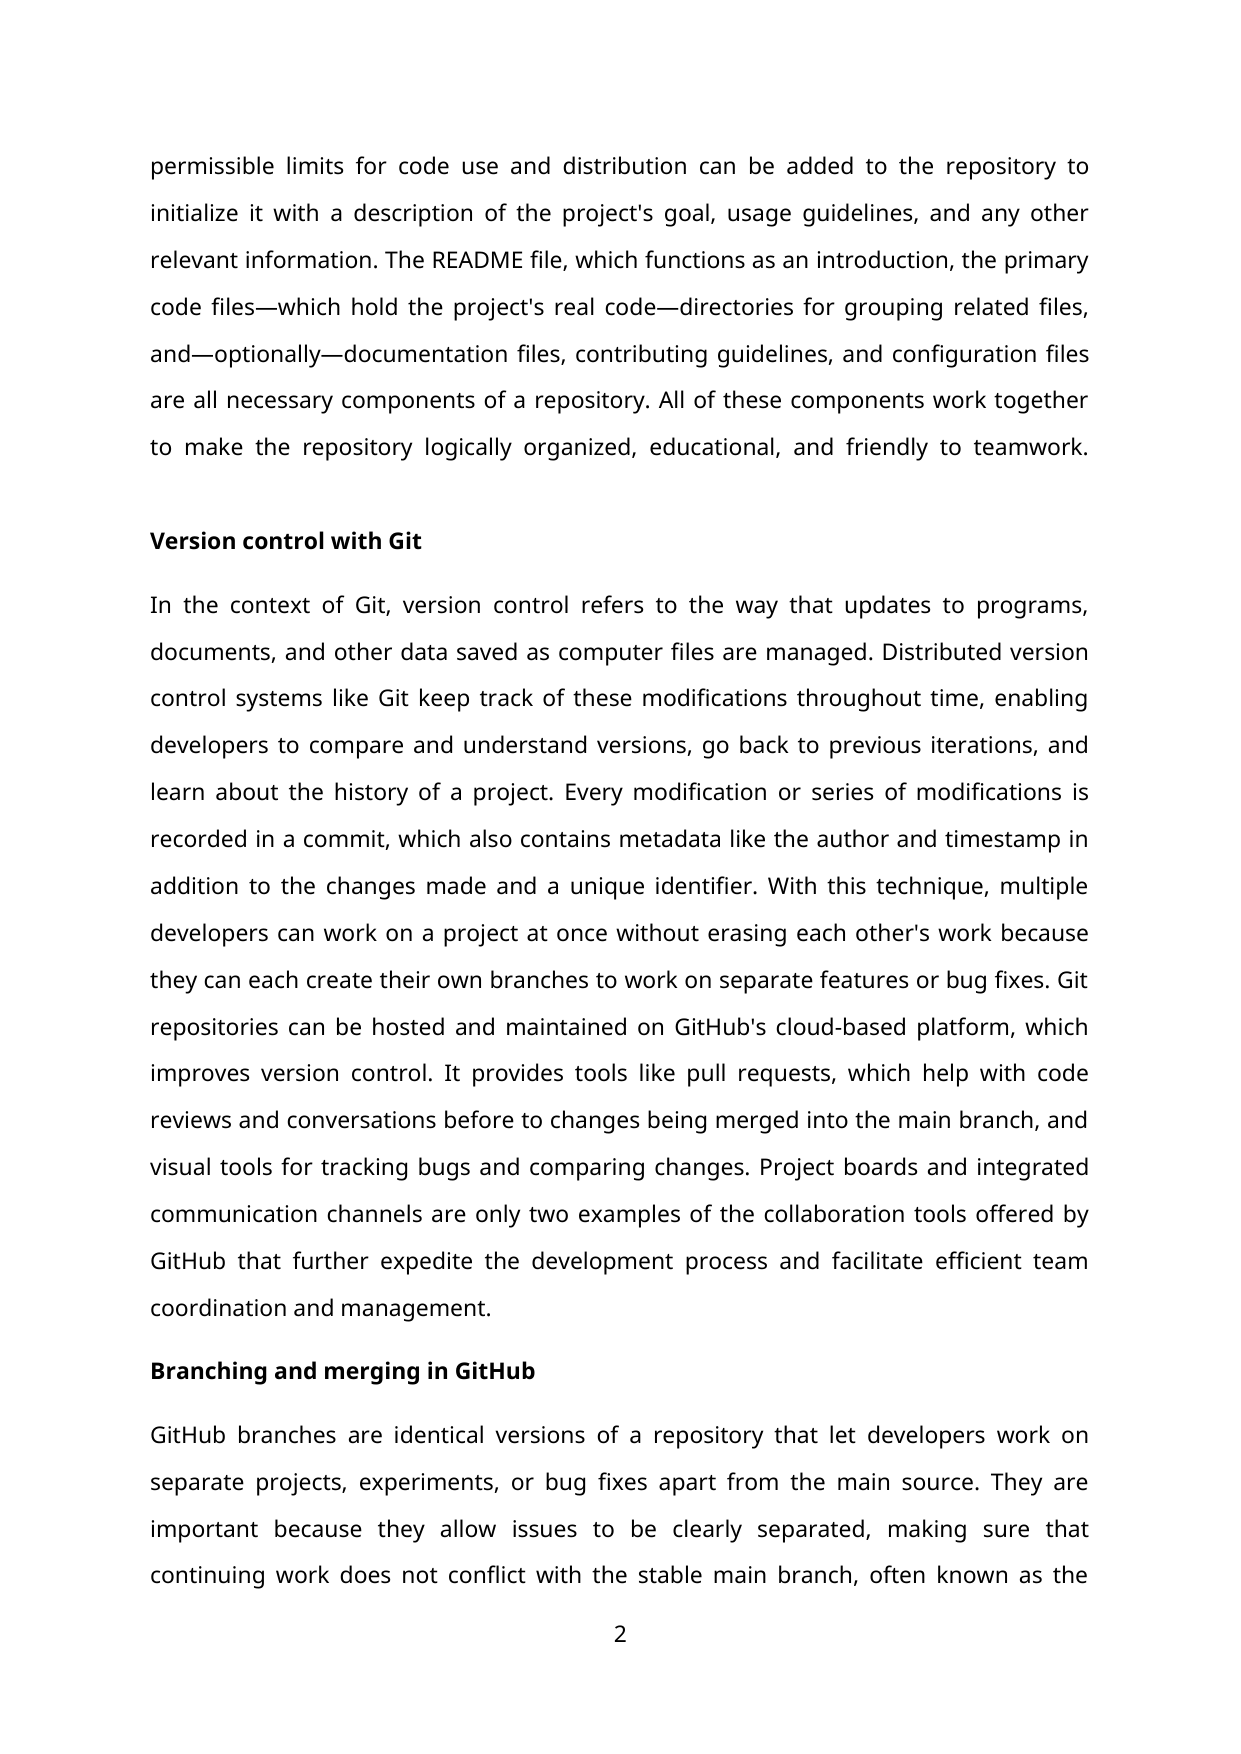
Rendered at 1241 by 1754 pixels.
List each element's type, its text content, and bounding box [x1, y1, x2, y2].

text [150, 1419, 1090, 1591]
text In the context of Git, version control refers to the way that updates to programs, documents, and other data saved as computer files are managed. Distributed version control systems like Git keep track of these modifications throughout time, enabling developers to compare and understand versions, go back to previous iterations, and learn about the history of a project. Every modification or series of modifications is recorded in a commit, which also contains metadata like the author and timestamp in addition to the changes made and a unique identifier. With this technique, multiple developers can work on a project at once without erasing each other's work because they can each create their own branches to work on separate features or bug fixes. Git repositories can be hosted and maintained on GitHub's cloud-based platform, which improves version control. It provides tools like pull requests, which help with code reviews and conversations before to changes being merged into the main branch, and visual tools for tracking bugs and comparing changes. Project boards and integrated communication channels are only two examples of the collaboration tools offered by GitHub that further expedite the development process and facilitate efficient team coordination and management. [150, 588, 1090, 1323]
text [150, 150, 1090, 556]
text Branching and merging in GitHub [150, 1355, 1090, 1386]
